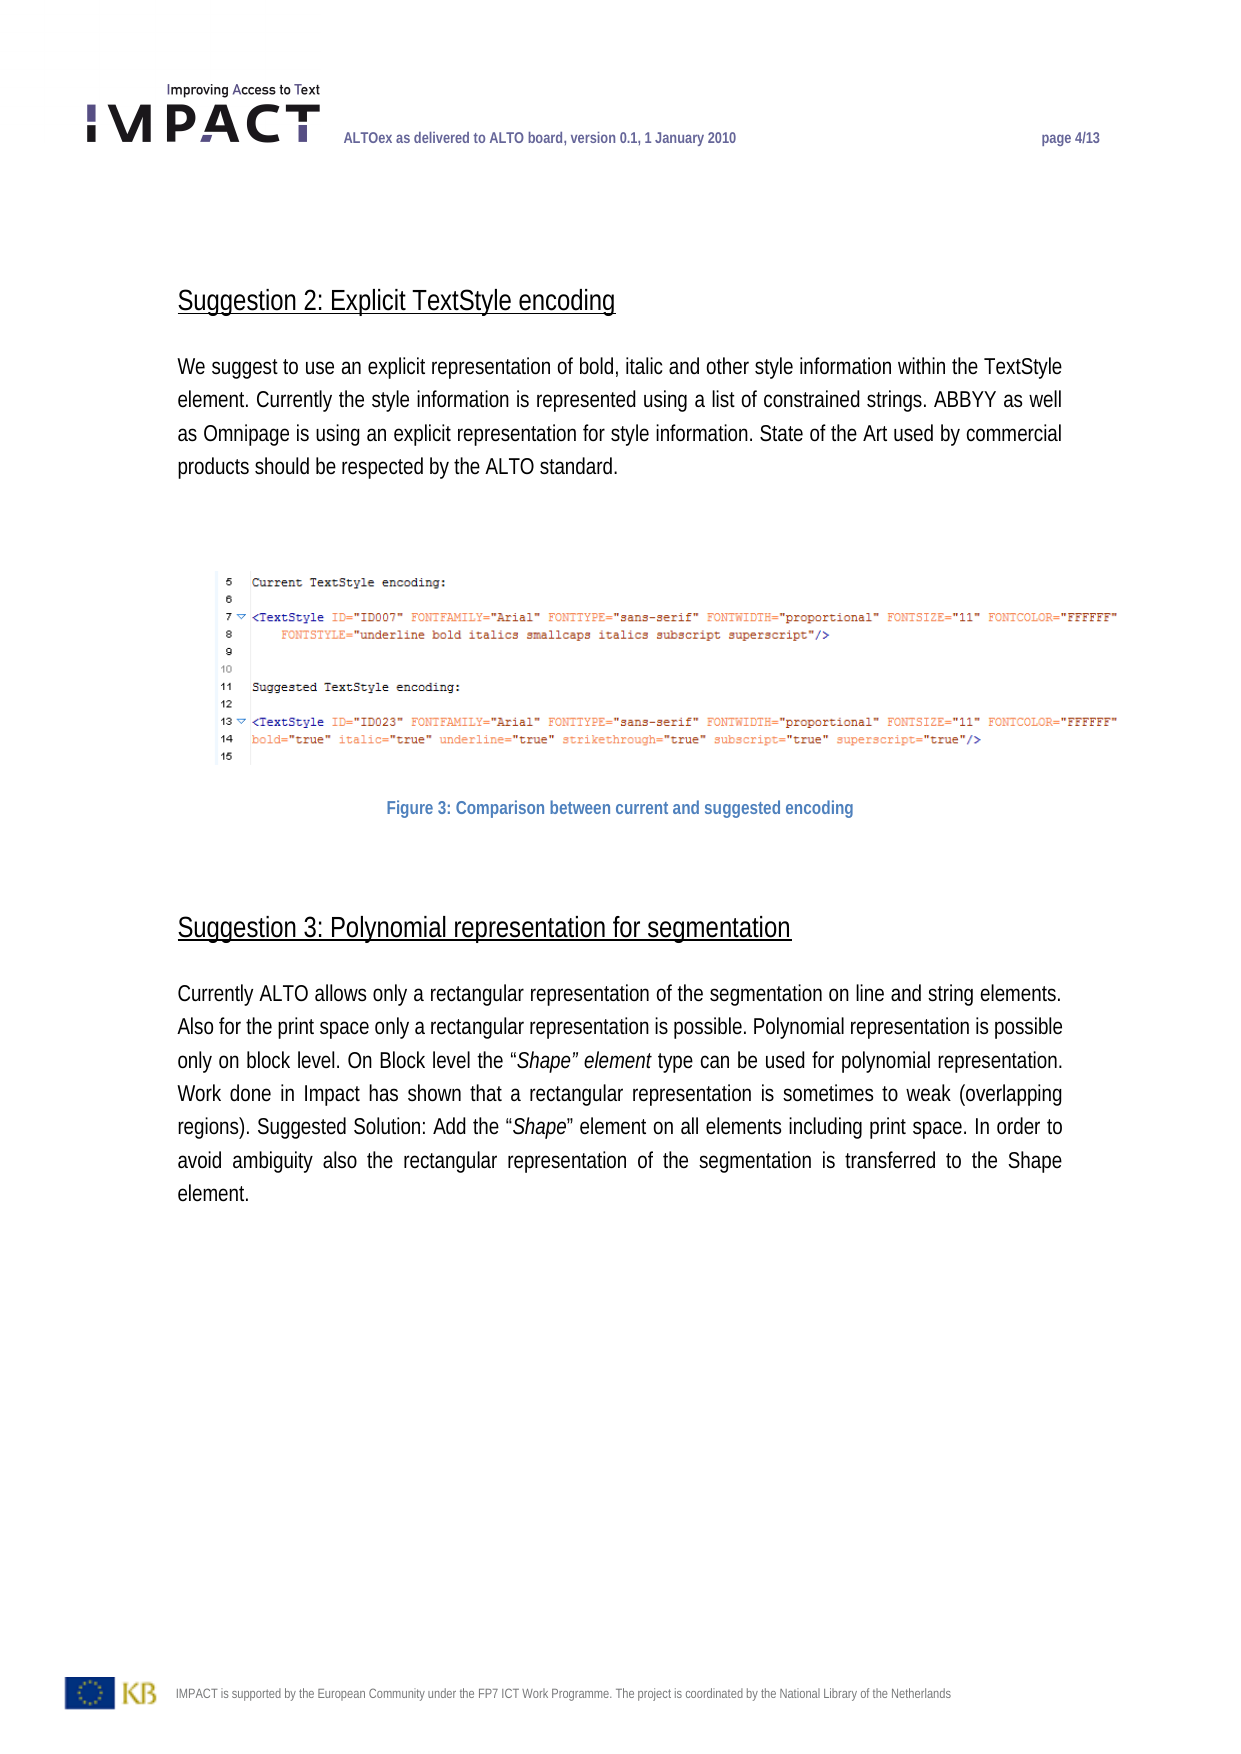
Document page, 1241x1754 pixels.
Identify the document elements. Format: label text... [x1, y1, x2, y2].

text Suggestion 3: Polynomial representation for segmentation [177, 910, 1063, 944]
picture [0, 0, 321, 143]
picture [0, 1677, 165, 1754]
text Figure 3: Comparison between current and suggested encoding [177, 797, 1063, 819]
text Suggestion 2: Explicit TextStyle encoding [177, 283, 1063, 317]
text Currently ALTO allows only a rectangular representation of the segmentation on line and string elements. Also for the print space only a rectangular representation is possible. Polynomial representation is possible only on block level. On Block level the “Shape” element type can be used for polynomial representation. Work done in Impact has shown that a rectangular representation is sometimes to weak (overlapping regions). Suggested Solution: Add the “Shape” element on all elements including print space. In order to avoid ambiguity also the rectangular representation of the segmentation is transferred to the Shape element. [177, 973, 1063, 1206]
text We suggest to use an explicit representation of bold, italic and other style information within the TextStyle element. Currently the style information is represented using a list of constrained strings. ABBYY as well as Omnipage is using an explicit representation for style information. State of the Art used by commercial products should be respected by the ALTO standard. [177, 346, 1063, 479]
picture [214, 571, 1160, 768]
